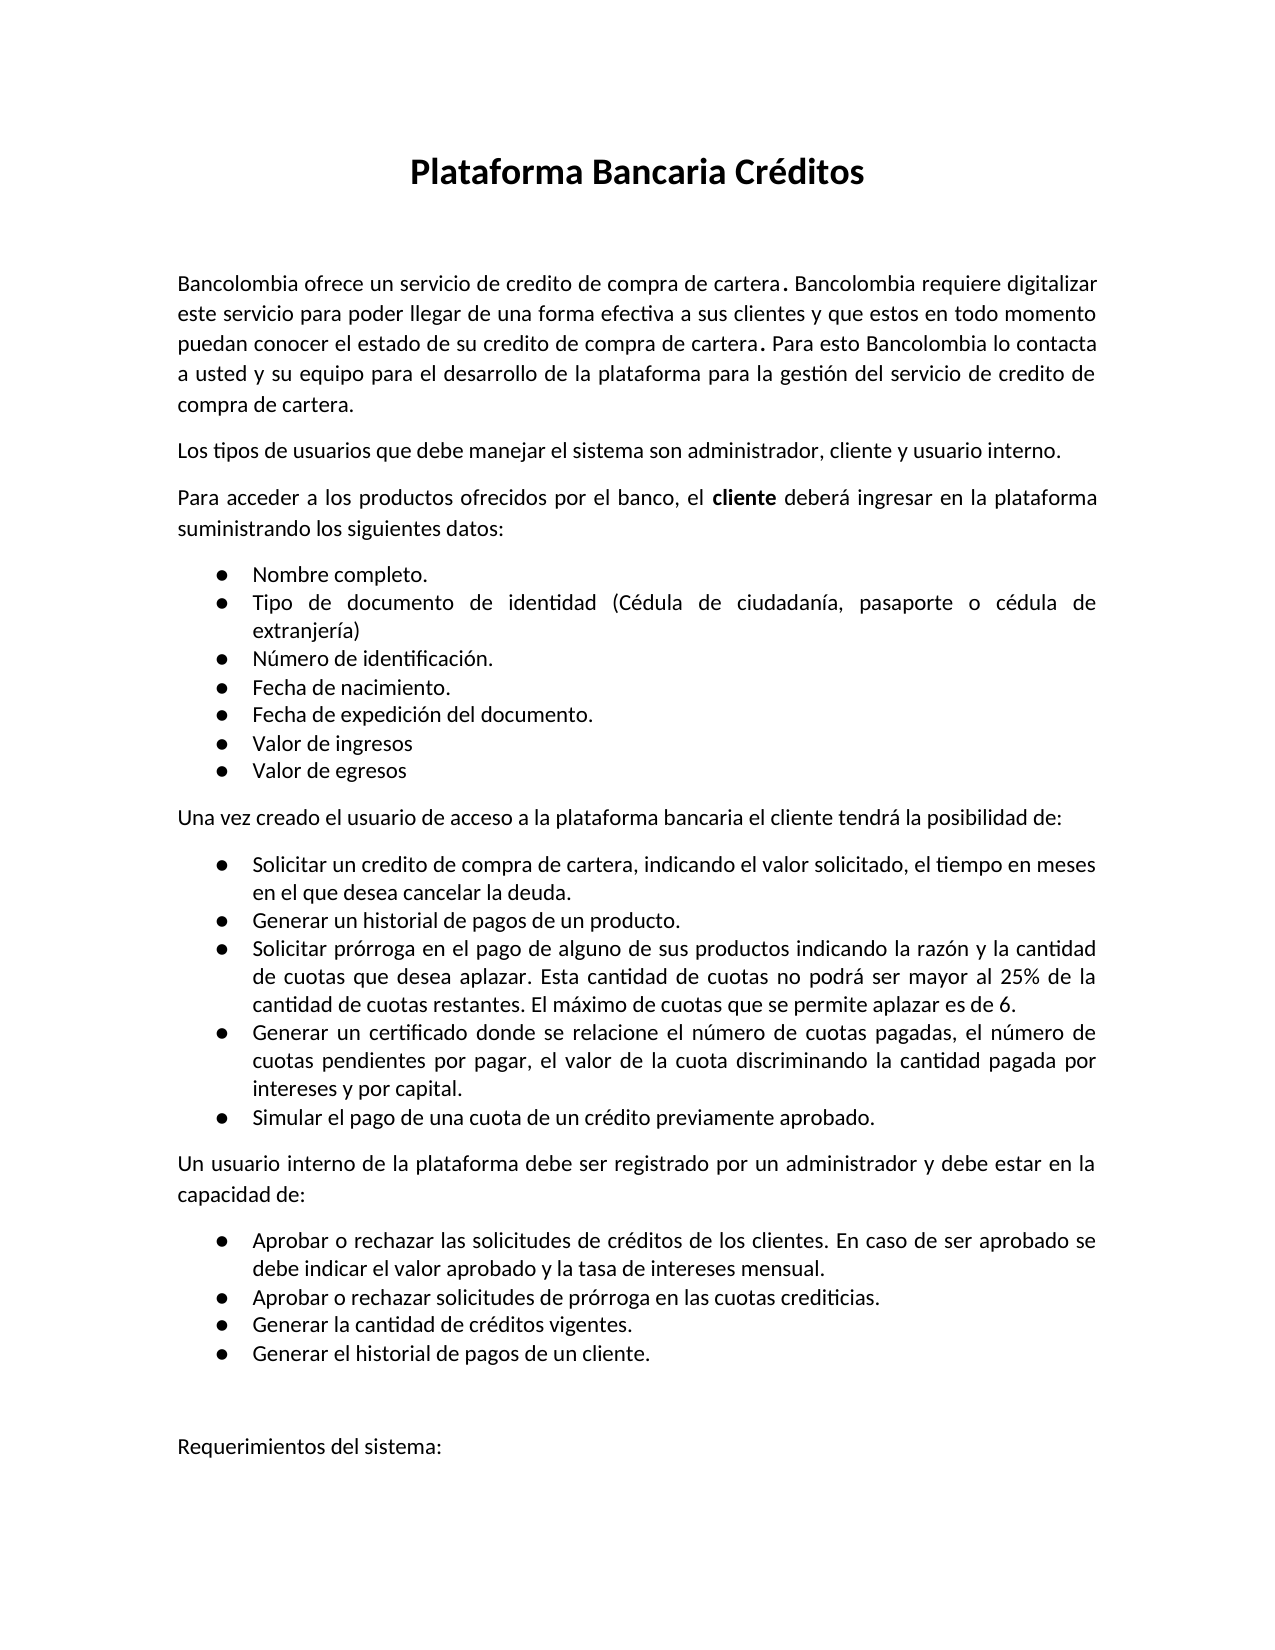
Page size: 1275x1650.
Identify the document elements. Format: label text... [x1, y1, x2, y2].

list Valor de egresos [215, 757, 1098, 785]
list Tipo de documento de identidad (Cédula de ciudadanía, pasaporte o cédula de extranjería) [215, 588, 1098, 644]
text Bancolombia ofrece un servicio de credito de compra de cartera. Bancolombia requiere digitalizar este servicio para poder llegar de una forma efectiva a sus clientes y que estos en todo momento puedan conocer el estado de su credito de compra de cartera. Para esto Bancolombia lo contacta a usted y su equipo para el desarrollo de la plataforma para la gestión del servicio de credito de compra de cartera. [177, 269, 1098, 418]
list Número de identificación. [215, 644, 1098, 673]
text Una vez creado el usuario de acceso a la plataforma bancaria el cliente tendrá la posibilidad de: [177, 803, 1098, 832]
list Fecha de expedición del documento. [215, 701, 1098, 729]
text Requerimientos del sistema: [177, 1432, 1098, 1460]
list Generar un historial de pagos de un producto. [215, 906, 1098, 934]
list Solicitar un credito de compra de cartera, indicando el valor solicitado, el tiempo en meses en el que desea cancelar la deuda. [215, 850, 1098, 906]
list Generar el historial de pagos de un cliente. [215, 1339, 1098, 1367]
list Valor de ingresos [215, 729, 1098, 757]
text Un usuario interno de la plataforma debe ser registrado por un administrador y debe estar en la capacidad de: [177, 1149, 1098, 1208]
list Fecha de nacimiento. [215, 673, 1098, 701]
list Aprobar o rechazar solicitudes de prórroga en las cuotas crediticias. [215, 1283, 1098, 1311]
text Para acceder a los productos ofrecidos por el banco, el cliente deberá ingresar en la plataforma suministrando los siguientes datos: [177, 483, 1098, 542]
list Generar un certificado donde se relacione el número de cuotas pagadas, el número de cuotas pendientes por pagar, el valor de la cuota discriminando la cantidad pagada por intereses y por capital. [215, 1018, 1098, 1103]
list Aprobar o rechazar las solicitudes de créditos de los clientes. En caso de ser aprobado se debe indicar el valor aprobado y la tasa de intereses mensual. [215, 1227, 1098, 1283]
list Simular el pago de una cuota de un crédito previamente aprobado. [215, 1103, 1098, 1131]
text Plataforma Bancaria Créditos [177, 148, 1098, 193]
list Solicitar prórroga en el pago de alguno de sus productos indicando la razón y la cantidad de cuotas que desea aplazar. Esta cantidad de cuotas no podrá ser mayor al 25% de la cantidad de cuotas restantes. El máximo de cuotas que se permite aplazar es de 6. [215, 934, 1098, 1018]
list Generar la cantidad de créditos vigentes. [215, 1311, 1098, 1339]
text Los tipos de usuarios que debe manejar el sistema son administrador, cliente y usuario interno. [177, 437, 1098, 464]
list Nombre completo. [215, 561, 1098, 588]
